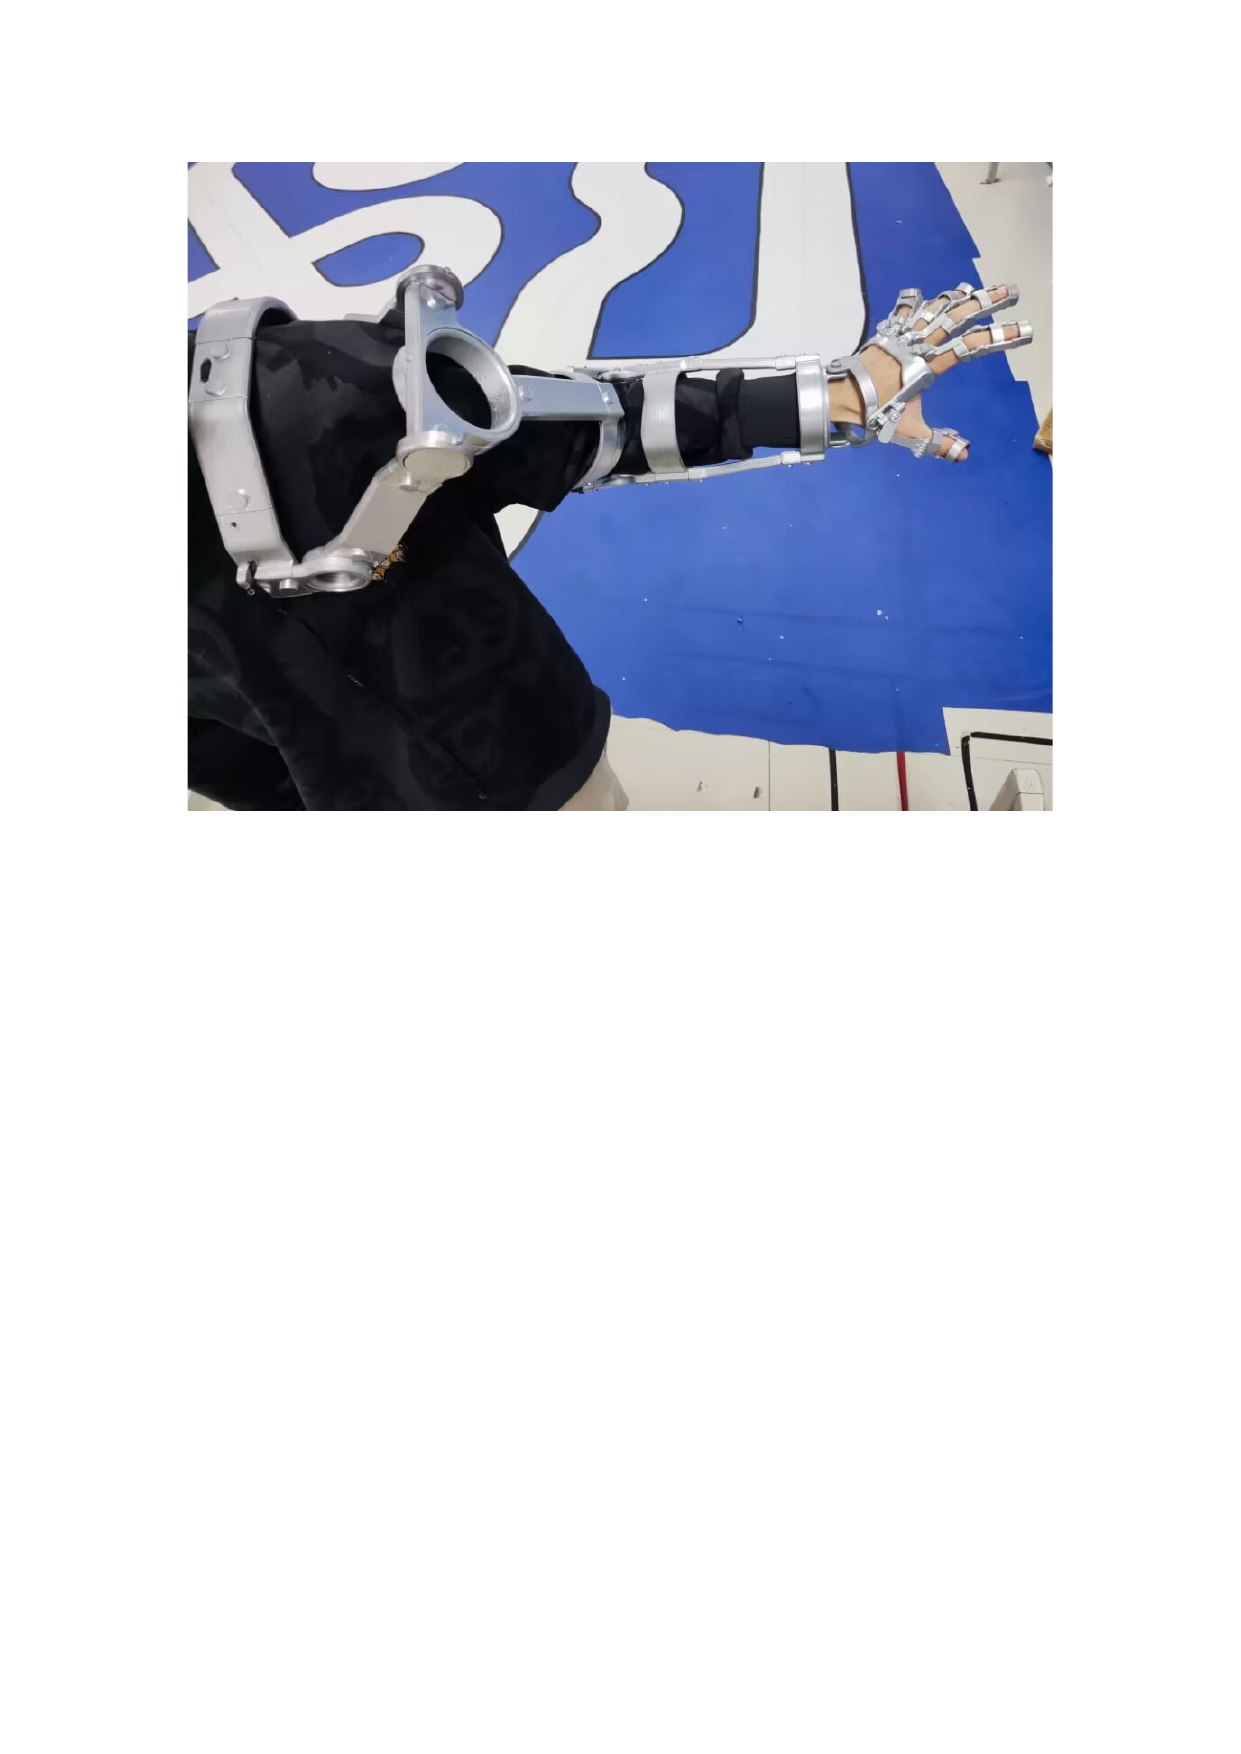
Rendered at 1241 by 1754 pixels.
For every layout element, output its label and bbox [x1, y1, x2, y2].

picture [187, 162, 1053, 811]
